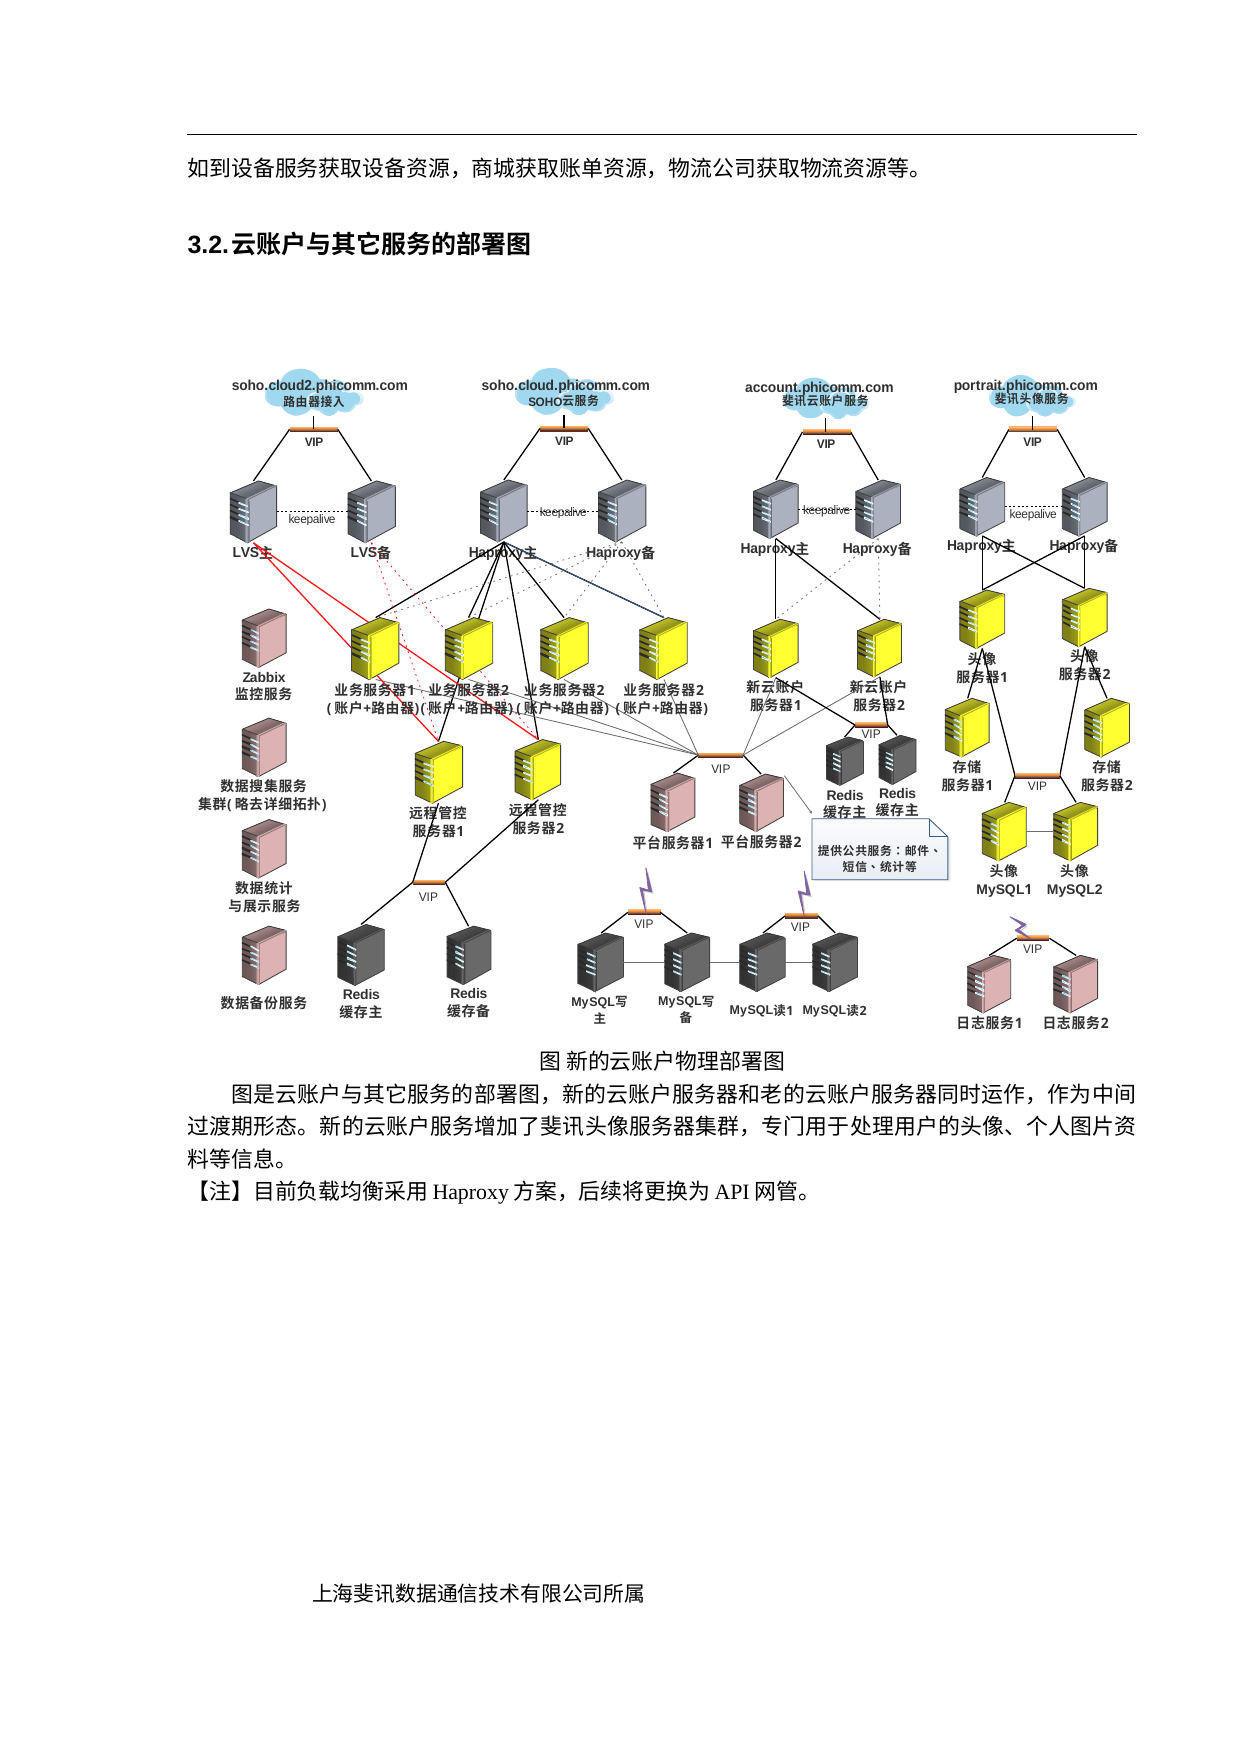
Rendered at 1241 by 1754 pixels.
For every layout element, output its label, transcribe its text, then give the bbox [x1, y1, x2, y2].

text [187, 151, 1137, 183]
text 图是云账户与其它服务的部署图，新的云账户服务器和老的云账户服务器同时运作，作为中间过渡期形态。新的云账户服务增加了斐讯头像服务器集群，专门用于处理用户的头像、个人图片资料等信息。 [187, 1076, 1137, 1174]
text 【注】目前负载均衡采用Haproxy方案，后续将更换为API网管。 [187, 1174, 1137, 1206]
subtitle 云账户与其它服务的部署图 [187, 210, 1137, 275]
text 图 新的云账户物理部署图 [187, 1044, 1137, 1076]
